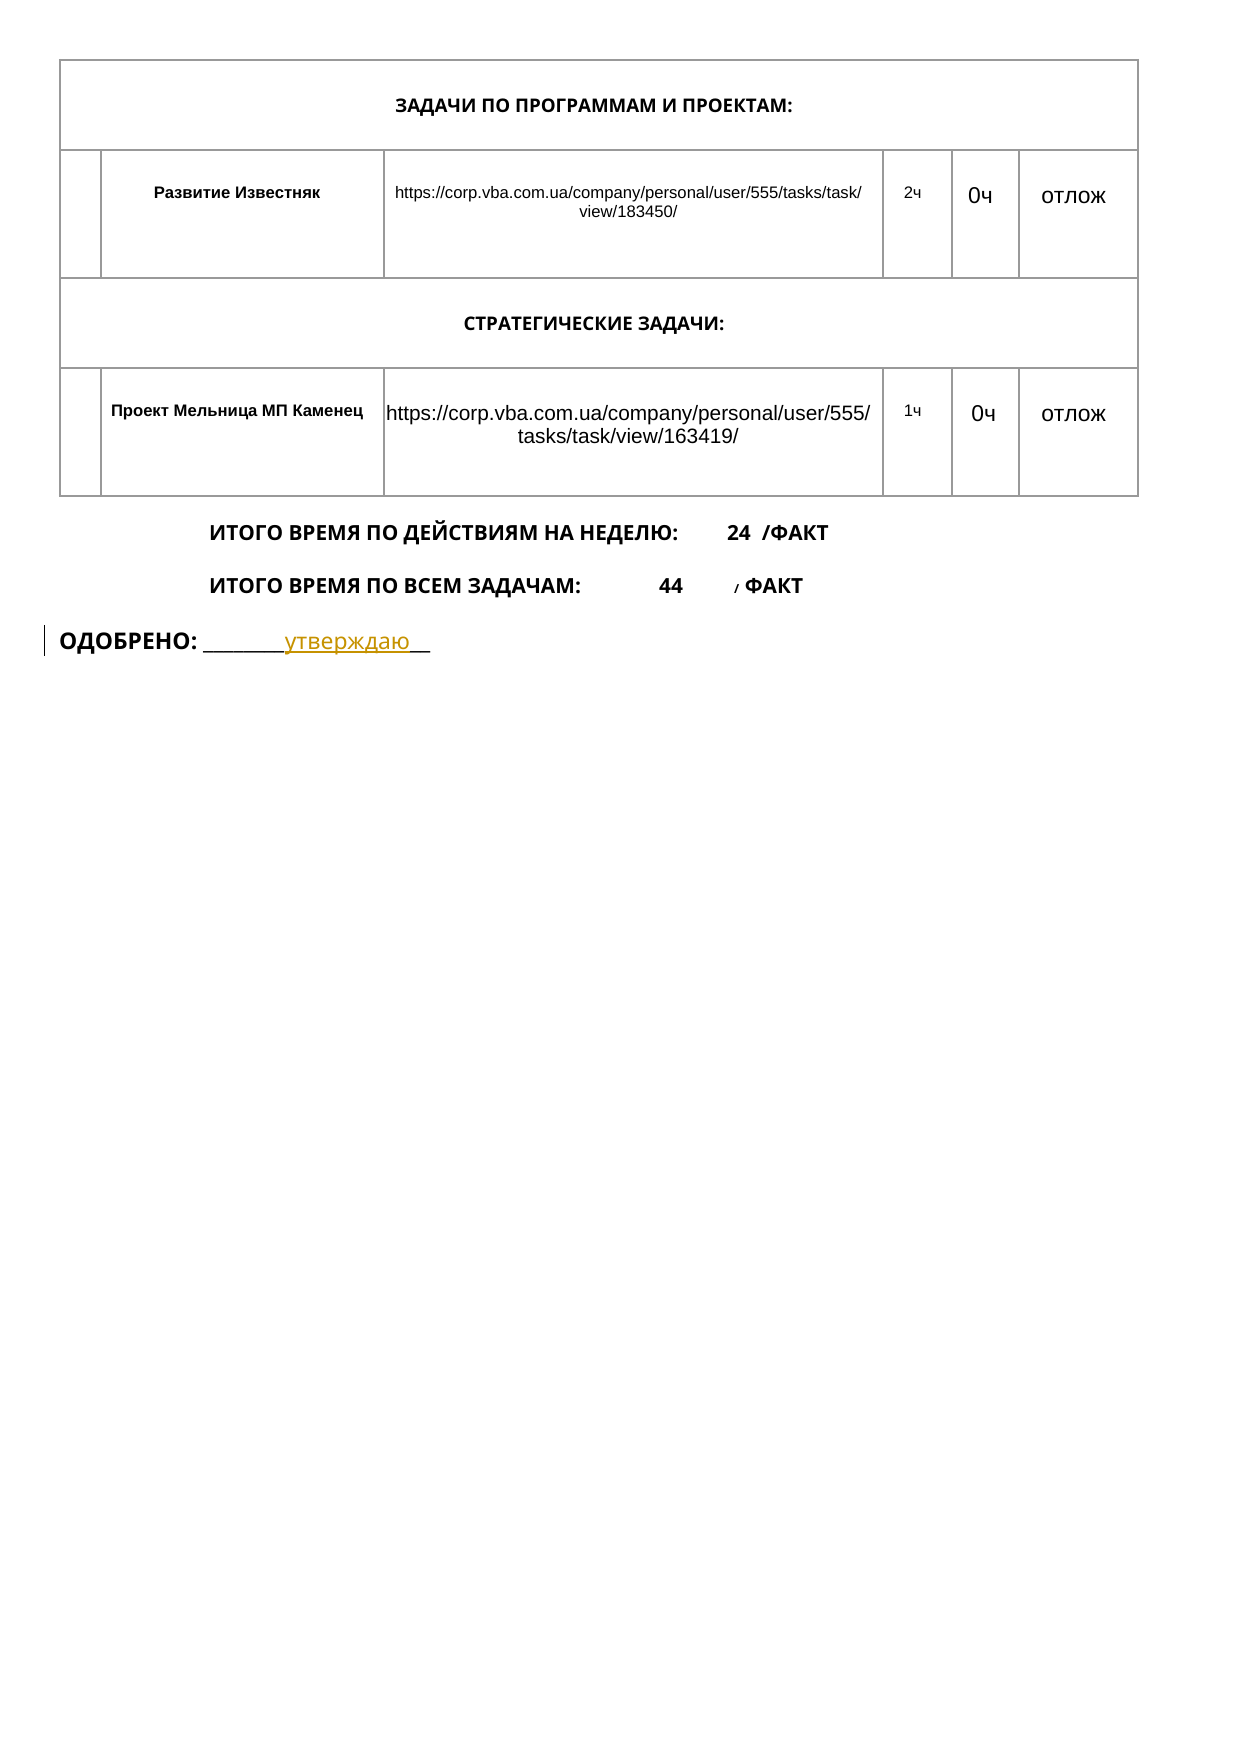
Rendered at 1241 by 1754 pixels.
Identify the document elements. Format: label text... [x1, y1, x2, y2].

table_cell СТРАТЕГИЧЕСКИЕ ЗАДАЧИ: [61, 279, 1137, 367]
table_cell 2ч [884, 151, 951, 277]
table_cell Проект Мельница МП Каменец [102, 369, 383, 495]
table_cell https://corp.vba.com.ua/company/personal/user/555/tasks/task/view/163419/ [385, 369, 882, 495]
text ОДОБРЕНО: __________ [59, 625, 1211, 656]
table_cell 1ч [884, 369, 951, 495]
table_cell [61, 151, 100, 277]
table_cell Развитие Известняк [102, 151, 383, 277]
table_cell отлож [1020, 151, 1137, 277]
table_cell отлож [1020, 369, 1137, 495]
text ИТОГО ВРЕМЯ ПО ДЕЙСТВИЯМ НА НЕДЕЛЮ: 24 /ФАКТ [59, 518, 1211, 546]
table_cell 0ч [953, 369, 1018, 495]
table_cell ЗАДАЧИ ПО ПРОГРАММАМ И ПРОЕКТАМ: [61, 61, 1137, 149]
table_cell 0ч [953, 151, 1018, 277]
text ИТОГО ВРЕМЯ ПО ВСЕМ ЗАДАЧАМ: 44 / ФАКТ [59, 571, 1211, 600]
table_cell https://corp.vba.com.ua/company/personal/user/555/tasks/task/view/183450/ [385, 151, 882, 277]
table_cell [61, 369, 100, 495]
